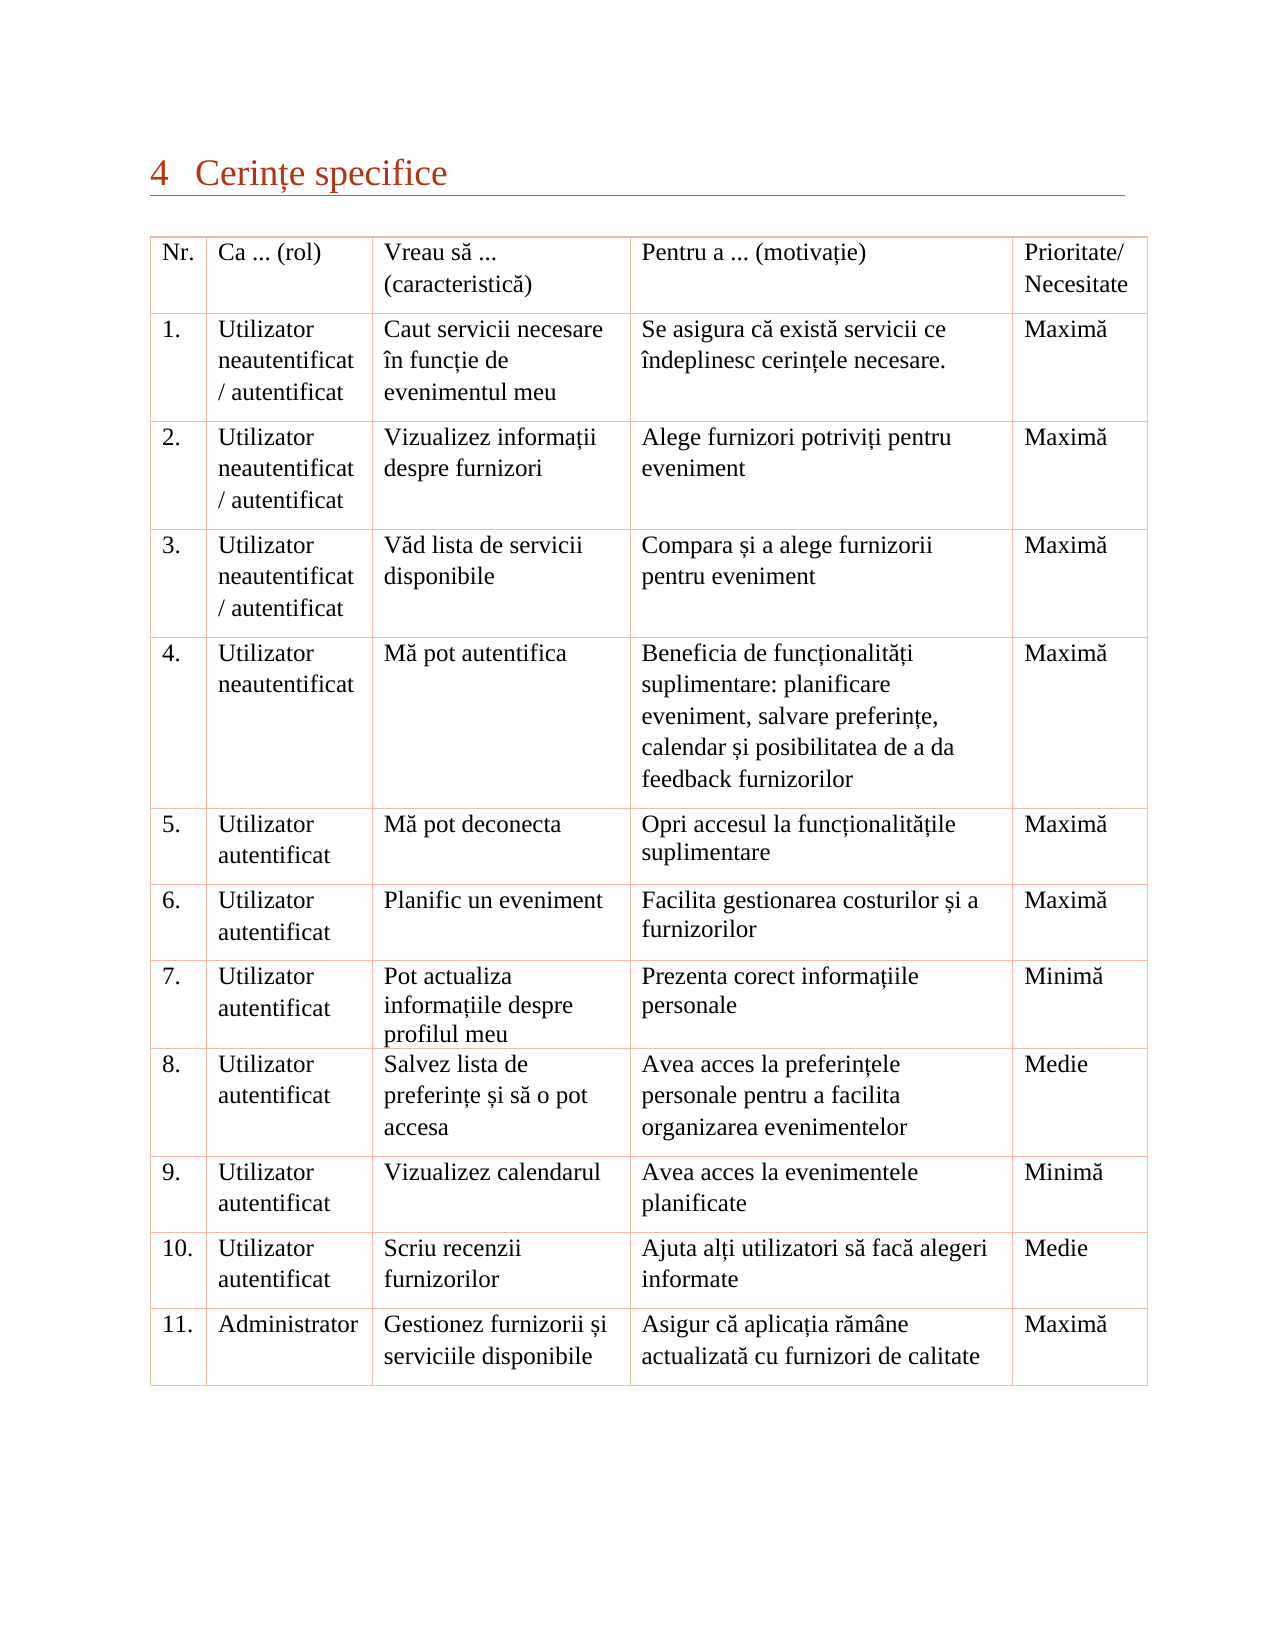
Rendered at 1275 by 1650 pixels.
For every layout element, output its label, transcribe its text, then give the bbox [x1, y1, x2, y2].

table_cell Se asigura că există servicii ce îndeplinesc cerințele necesare. [631, 314, 1012, 421]
table_cell Utilizator neautentificat / autentificat [207, 530, 372, 637]
table_cell Caut servicii necesare în funcție de evenimentul meu [373, 314, 630, 421]
table_cell Avea acces la evenimentele planificate [631, 1157, 1012, 1232]
table_cell 9. [151, 1157, 206, 1232]
table_cell Alege furnizori potriviți pentru eveniment [631, 422, 1012, 529]
table_cell 4. [151, 638, 206, 808]
table_cell Vizualizez calendarul [373, 1157, 630, 1232]
table_cell Pot actualiza informațiile despre profilul meu [373, 961, 630, 1048]
table_cell Utilizator neautentificat / autentificat [207, 422, 372, 529]
table_cell Utilizator autentificat [207, 809, 372, 884]
table_cell 2. [151, 422, 206, 529]
table_cell Utilizator autentificat [207, 885, 372, 960]
table_cell Utilizator neautentificat / autentificat [207, 314, 372, 421]
table_cell 6. [151, 885, 206, 960]
table_cell Maximă [1013, 885, 1147, 960]
table_cell Medie [1013, 1233, 1147, 1308]
table_cell Mă pot deconecta [373, 809, 630, 884]
table_cell Utilizator autentificat [207, 1049, 372, 1156]
table_cell 8. [151, 1049, 206, 1156]
table_cell Utilizator autentificat [207, 1233, 372, 1308]
table_cell Utilizator neautentificat [207, 638, 372, 808]
table_cell 3. [151, 530, 206, 637]
table_cell Salvez lista de preferințe și să o pot accesa [373, 1049, 630, 1156]
table_header Pentru a ... (motivație) [631, 238, 1012, 313]
table_header Prioritate/Necesitate [1013, 238, 1147, 313]
table_cell 10. [151, 1233, 206, 1308]
table_cell 5. [151, 809, 206, 884]
table_cell Prezenta corect informațiile personale [631, 961, 1012, 1048]
table_cell Asigur că aplicația rămâne actualizată cu furnizori de calitate [631, 1309, 1012, 1384]
table_cell Opri accesul la funcționalitățile suplimentare [631, 809, 1012, 884]
table_header Vreau să ... (caracteristică) [373, 238, 630, 313]
table_cell 11. [151, 1309, 206, 1384]
subtitle Cerințe specifice [150, 150, 1125, 195]
table_cell 7. [151, 961, 206, 1048]
table_cell Utilizator autentificat [207, 961, 372, 1048]
table_cell Vizualizez informații despre furnizori [373, 422, 630, 529]
table_cell Minimă [1013, 1157, 1147, 1232]
table_cell Mă pot autentifica [373, 638, 630, 808]
table_header Nr. [151, 238, 206, 313]
table_cell Administrator [207, 1309, 372, 1384]
table_cell Maximă [1013, 530, 1147, 637]
table_cell Scriu recenzii furnizorilor [373, 1233, 630, 1308]
table_cell Medie [1013, 1049, 1147, 1156]
table_cell Maximă [1013, 314, 1147, 421]
table_cell Maximă [1013, 809, 1147, 884]
table_cell Maximă [1013, 1309, 1147, 1384]
table_cell Facilita gestionarea costurilor și a furnizorilor [631, 885, 1012, 960]
table_cell Maximă [1013, 422, 1147, 529]
table_cell 1. [151, 314, 206, 421]
table_cell Utilizator autentificat [207, 1157, 372, 1232]
table_cell Gestionez furnizorii și serviciile disponibile [373, 1309, 630, 1384]
table_header Ca ... (rol) [207, 238, 372, 313]
table_cell Văd lista de servicii disponibile [373, 530, 630, 637]
table_cell Avea acces la preferințele personale pentru a facilita organizarea evenimentelor [631, 1049, 1012, 1156]
table_cell Minimă [1013, 961, 1147, 1048]
table_cell Planific un eveniment [373, 885, 630, 960]
table_cell Beneficia de funcționalități suplimentare: planificare eveniment, salvare preferințe, calendar și posibilitatea de a da feedback furnizorilor [631, 638, 1012, 808]
table_cell Maximă [1013, 638, 1147, 808]
table_cell Compara și a alege furnizorii pentru eveniment [631, 530, 1012, 637]
table_cell Ajuta alți utilizatori să facă alegeri informate [631, 1233, 1012, 1308]
